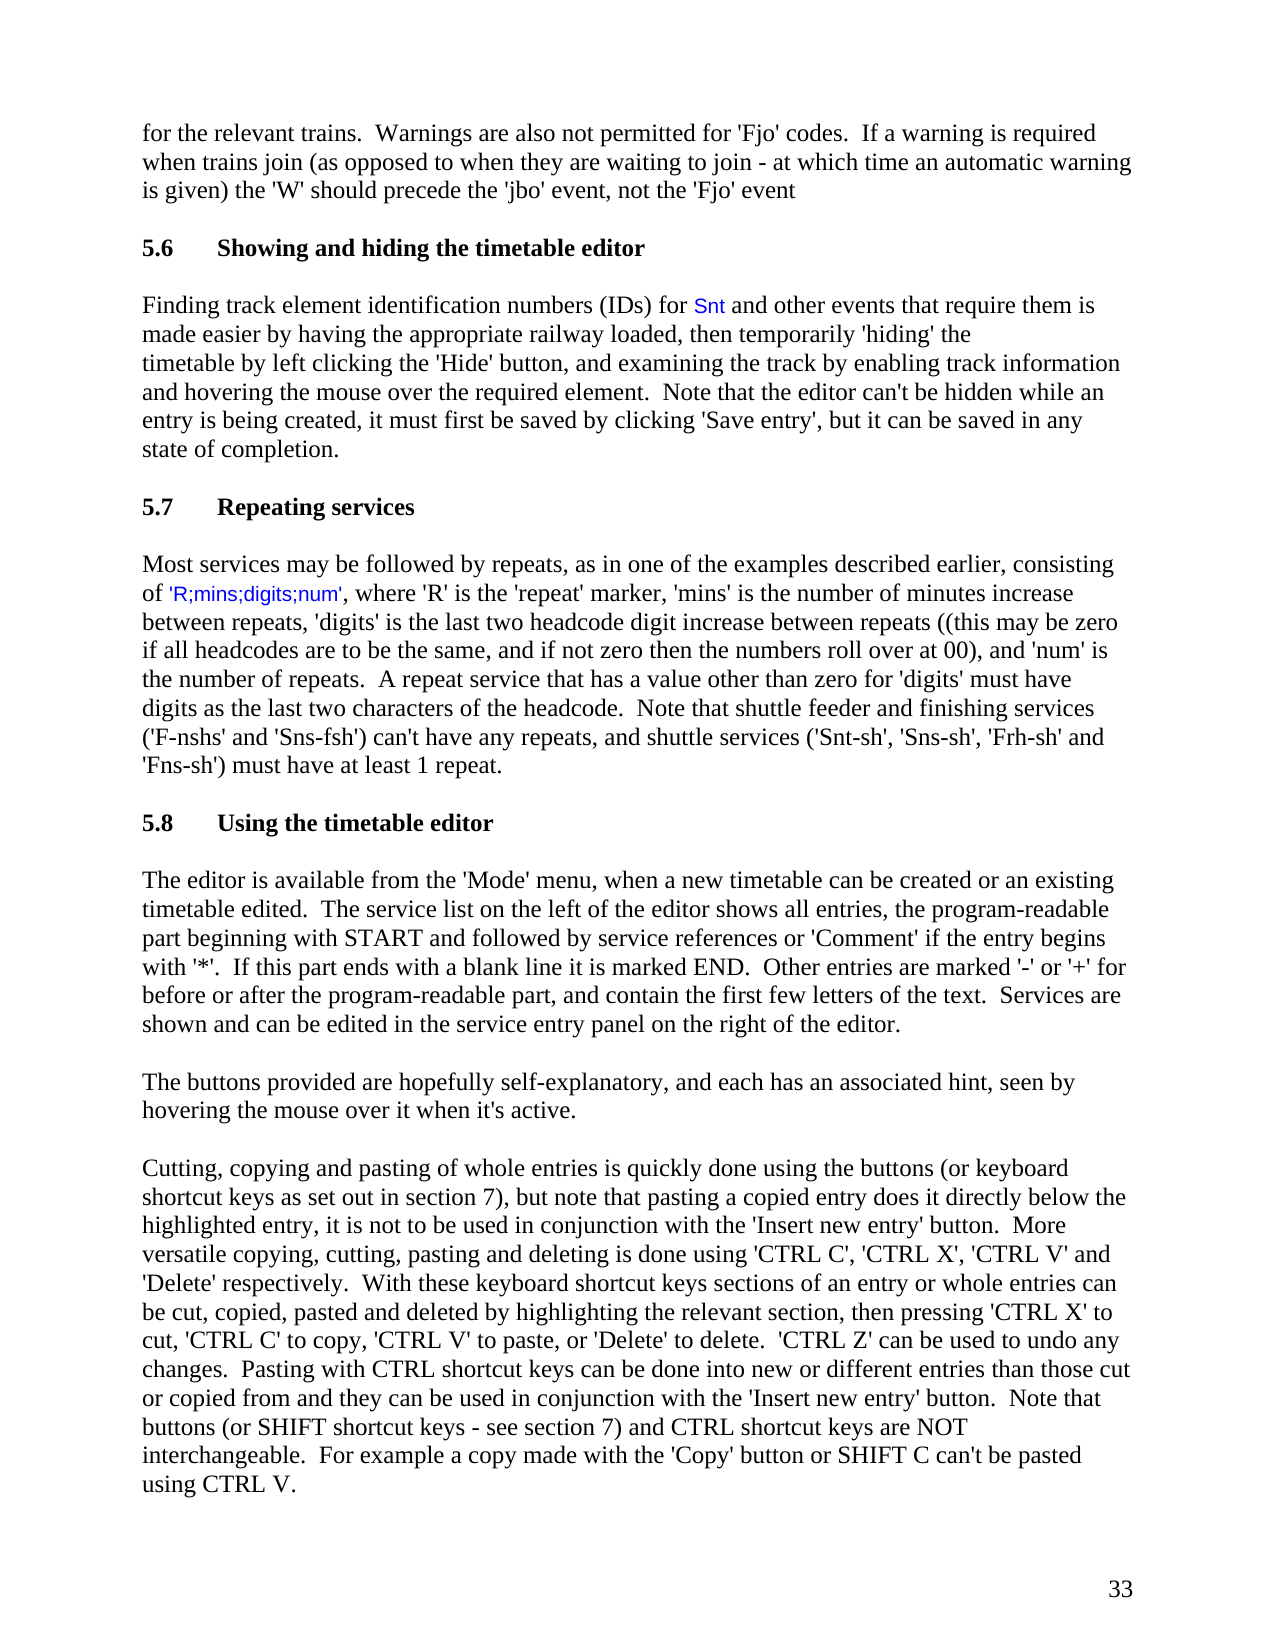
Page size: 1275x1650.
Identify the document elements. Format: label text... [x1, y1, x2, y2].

text The editor is available from the 'Mode' menu, when a new timetable can be created or an existing timetable edited. The service list on the left of the editor shows all entries, the program-readable part beginning with START and followed by service references or 'Comment' if the entry begins with '*'. If this part ends with a blank line it is marked END. Other entries are marked '-' or '+' for before or after the program-readable part, and contain the first few letters of the text. Services are shown and can be edited in the service entry panel on the right of the editor. [142, 866, 1133, 1038]
text Finding track element identification numbers (IDs) for Snt and other events that require them is made easier by having the appropriate railway loaded, then temporarily 'hiding' the [142, 291, 1133, 348]
text Most services may be followed by repeats, as in one of the examples described earlier, consisting of 'R;mins;digits;num', where 'R' is the 'repeat' marker, 'mins' is the number of minutes increase between repeats, 'digits' is the last two headcode digit increase between repeats ((this may be zero if all headcodes are to be the same, and if not zero then the numbers roll over at 00), and 'num' is the number of repeats. A repeat service that has a value other than zero for 'digits' must have digits as the last two characters of the headcode. Note that shuttle feeder and finishing services ('F-nshs' and 'Sns-fsh') can't have any repeats, and shuttle services ('Snt-sh', 'Sns-sh', 'Frh-sh' and 'Fns-sh') must have at least 1 repeat. [142, 549, 1133, 779]
text Cutting, copying and pasting of whole entries is quickly done using the buttons (or keyboard shortcut keys as set out in section 7), but note that pasting a copied entry does it directly below the highlighted entry, it is not to be used in conjunction with the 'Insert new entry' button. More versatile copying, cutting, pasting and deleting is done using 'CTRL C', 'CTRL X', 'CTRL V' and 'Delete' respectively. With these keyboard shortcut keys sections of an entry or whole entries can be cut, copied, pasted and deleted by highlighting the relevant section, then pressing 'CTRL X' to cut, 'CTRL C' to copy, 'CTRL V' to paste, or 'Delete' to delete. 'CTRL Z' can be used to undo any changes. Pasting with CTRL shortcut keys can be done into new or different entries than those cut or copied from and they can be used in conjunction with the 'Insert new entry' button. Note that buttons (or SHIFT shortcut keys - see section 7) and CTRL shortcut keys are NOT interchangeable. For example a copy made with the 'Copy' button or SHIFT C can't be pasted using CTRL V. [142, 1153, 1133, 1498]
text 5.7 Repeating services [142, 492, 1133, 521]
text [142, 118, 1133, 204]
text timetable by left clicking the 'Hide' button, and examining the track by enabling track information and hovering the mouse over the required element. Note that the editor can't be hidden while an entry is being created, it must first be saved by clicking 'Save entry', but it can be saved in any state of completion. [142, 348, 1133, 463]
text The buttons provided are hopefully self-explanatory, and each has an associated hint, seen by hovering the mouse over it when it's active. [142, 1067, 1133, 1124]
text 5.8 Using the timetable editor [142, 808, 1133, 837]
text 5.6 Showing and hiding the timetable editor [142, 233, 1133, 262]
